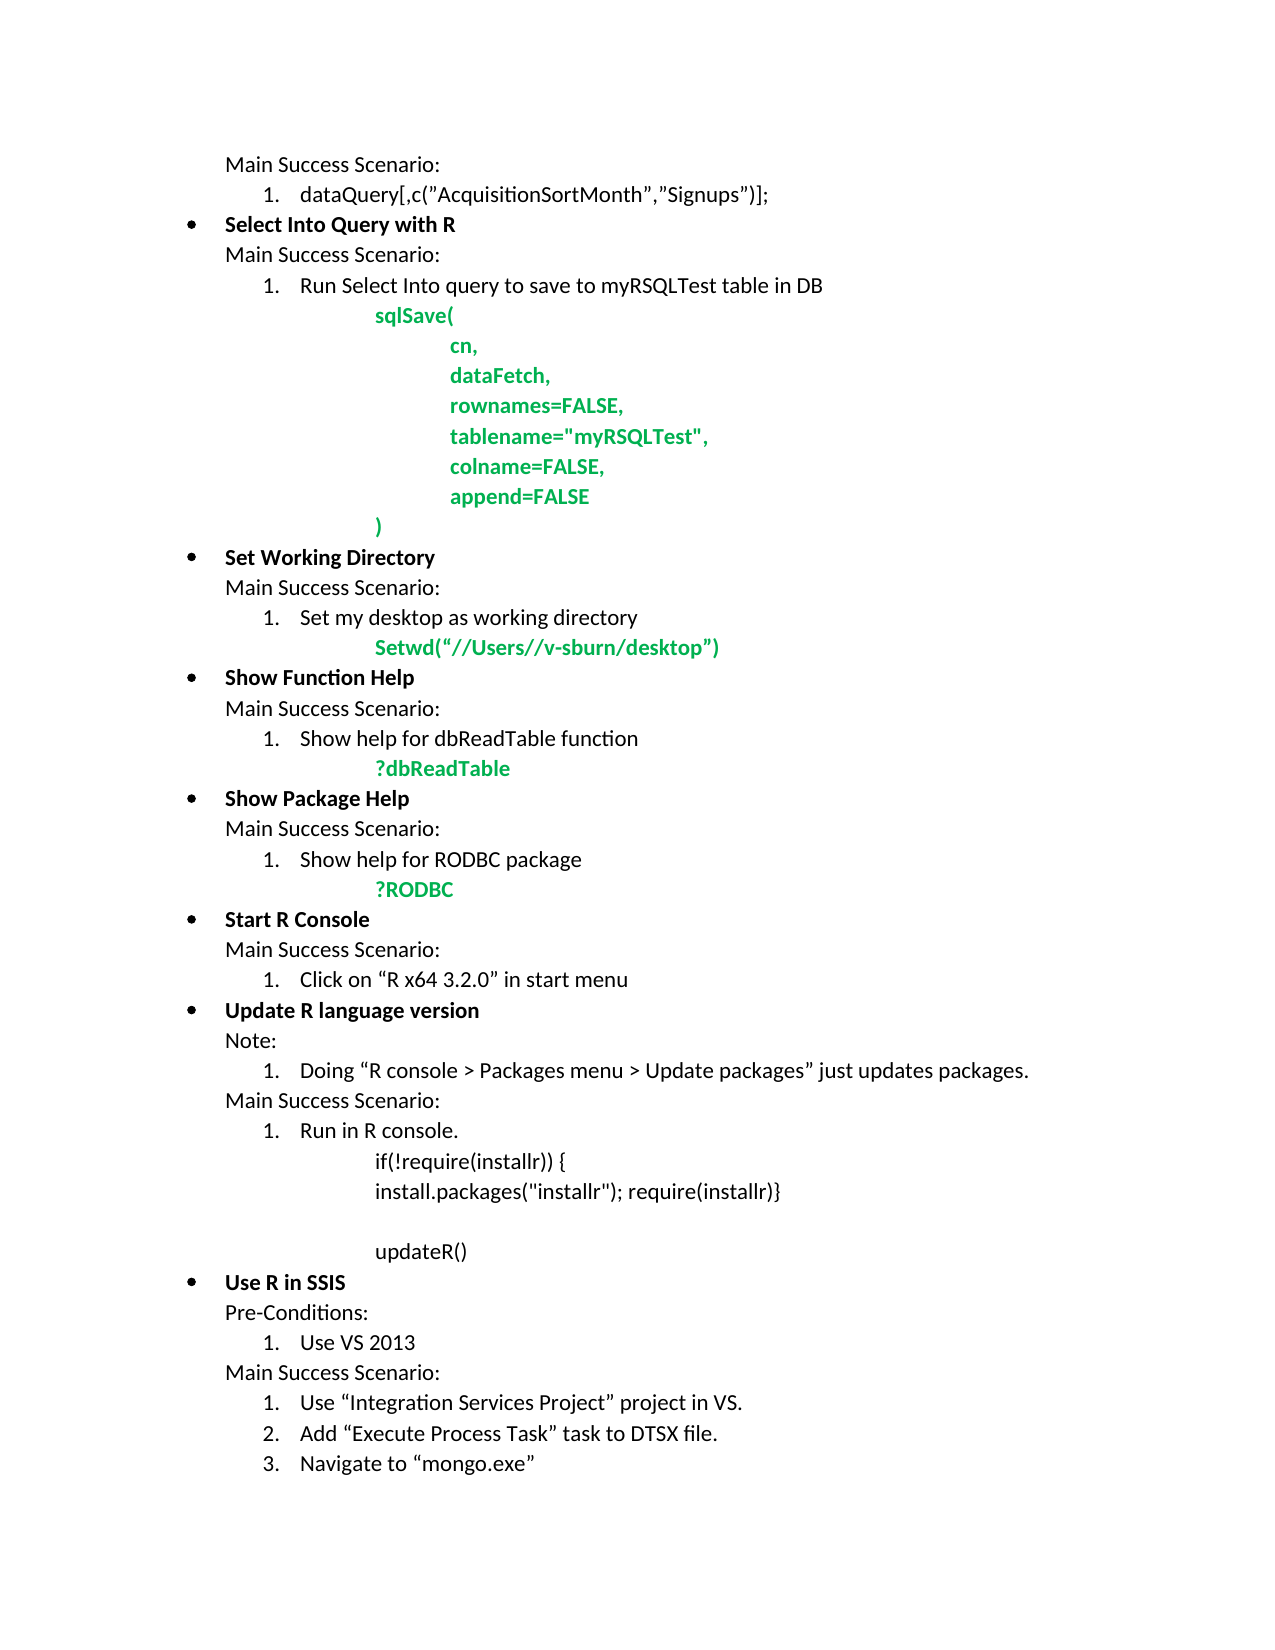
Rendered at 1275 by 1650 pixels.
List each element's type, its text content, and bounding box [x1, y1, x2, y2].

list Main Success Scenario: [225, 241, 1125, 269]
list Click on “R x64 3.2.0” in start menu [262, 966, 1125, 994]
text dataFetch, [375, 361, 1125, 389]
text append=FALSE [375, 482, 1125, 510]
list Show help for dbReadTable function [262, 724, 1125, 752]
list Doing “R console > Packages menu > Update packages” just updates packages. [262, 1056, 1125, 1084]
list Navigate to “mongo.exe” [262, 1449, 1125, 1477]
text rownames=FALSE, [375, 392, 1125, 420]
list Main Success Scenario: [225, 814, 1125, 843]
list Main Success Scenario: [225, 694, 1125, 722]
list Use R in SSIS [187, 1268, 1125, 1296]
text colname=FALSE, [375, 452, 1125, 480]
text cn, [375, 331, 1125, 359]
list Show Function Help [187, 663, 1125, 692]
list install.packages("installr"); require(installr)} [375, 1177, 1125, 1205]
list Update R language version [187, 996, 1125, 1024]
list Select Into Query with R [187, 210, 1125, 238]
list Run Select Into query to save to myRSQLTest table in DB [262, 271, 1125, 299]
text ) [375, 512, 1125, 541]
list Set my desktop as working directory [262, 603, 1125, 631]
text sqlSave( [375, 301, 1125, 329]
list ?dbReadTable [375, 754, 1125, 782]
list Main Success Scenario: [225, 150, 1125, 178]
list Use “Integration Services Project” project in VS. [262, 1388, 1125, 1417]
list Run in R console. [262, 1117, 1125, 1145]
list Add “Execute Process Task” task to DTSX file. [262, 1419, 1125, 1447]
list Setwd(“//Users//v-sburn/desktop”) [375, 633, 1125, 661]
list updateR() [375, 1237, 1125, 1266]
list Main Success Scenario: [225, 1358, 1125, 1386]
list Start R Console [187, 905, 1125, 933]
list dataQuery[,c(”AcquisitionSortMonth”,”Signups”)]; [262, 180, 1125, 208]
list Pre-Conditions: [225, 1298, 1125, 1326]
list Main Success Scenario: [225, 573, 1125, 601]
list Main Success Scenario: [225, 935, 1125, 963]
list Set Working Directory [187, 543, 1125, 571]
list if(!require(installr)) { [375, 1147, 1125, 1175]
list Show help for RODBC package [262, 845, 1125, 873]
list Main Success Scenario: [225, 1086, 1125, 1114]
list Note: [225, 1026, 1125, 1054]
list Use VS 2013 [262, 1328, 1125, 1356]
list ?RODBC [375, 875, 1125, 903]
text tablename="myRSQLTest", [375, 422, 1125, 450]
list Show Package Help [187, 784, 1125, 812]
